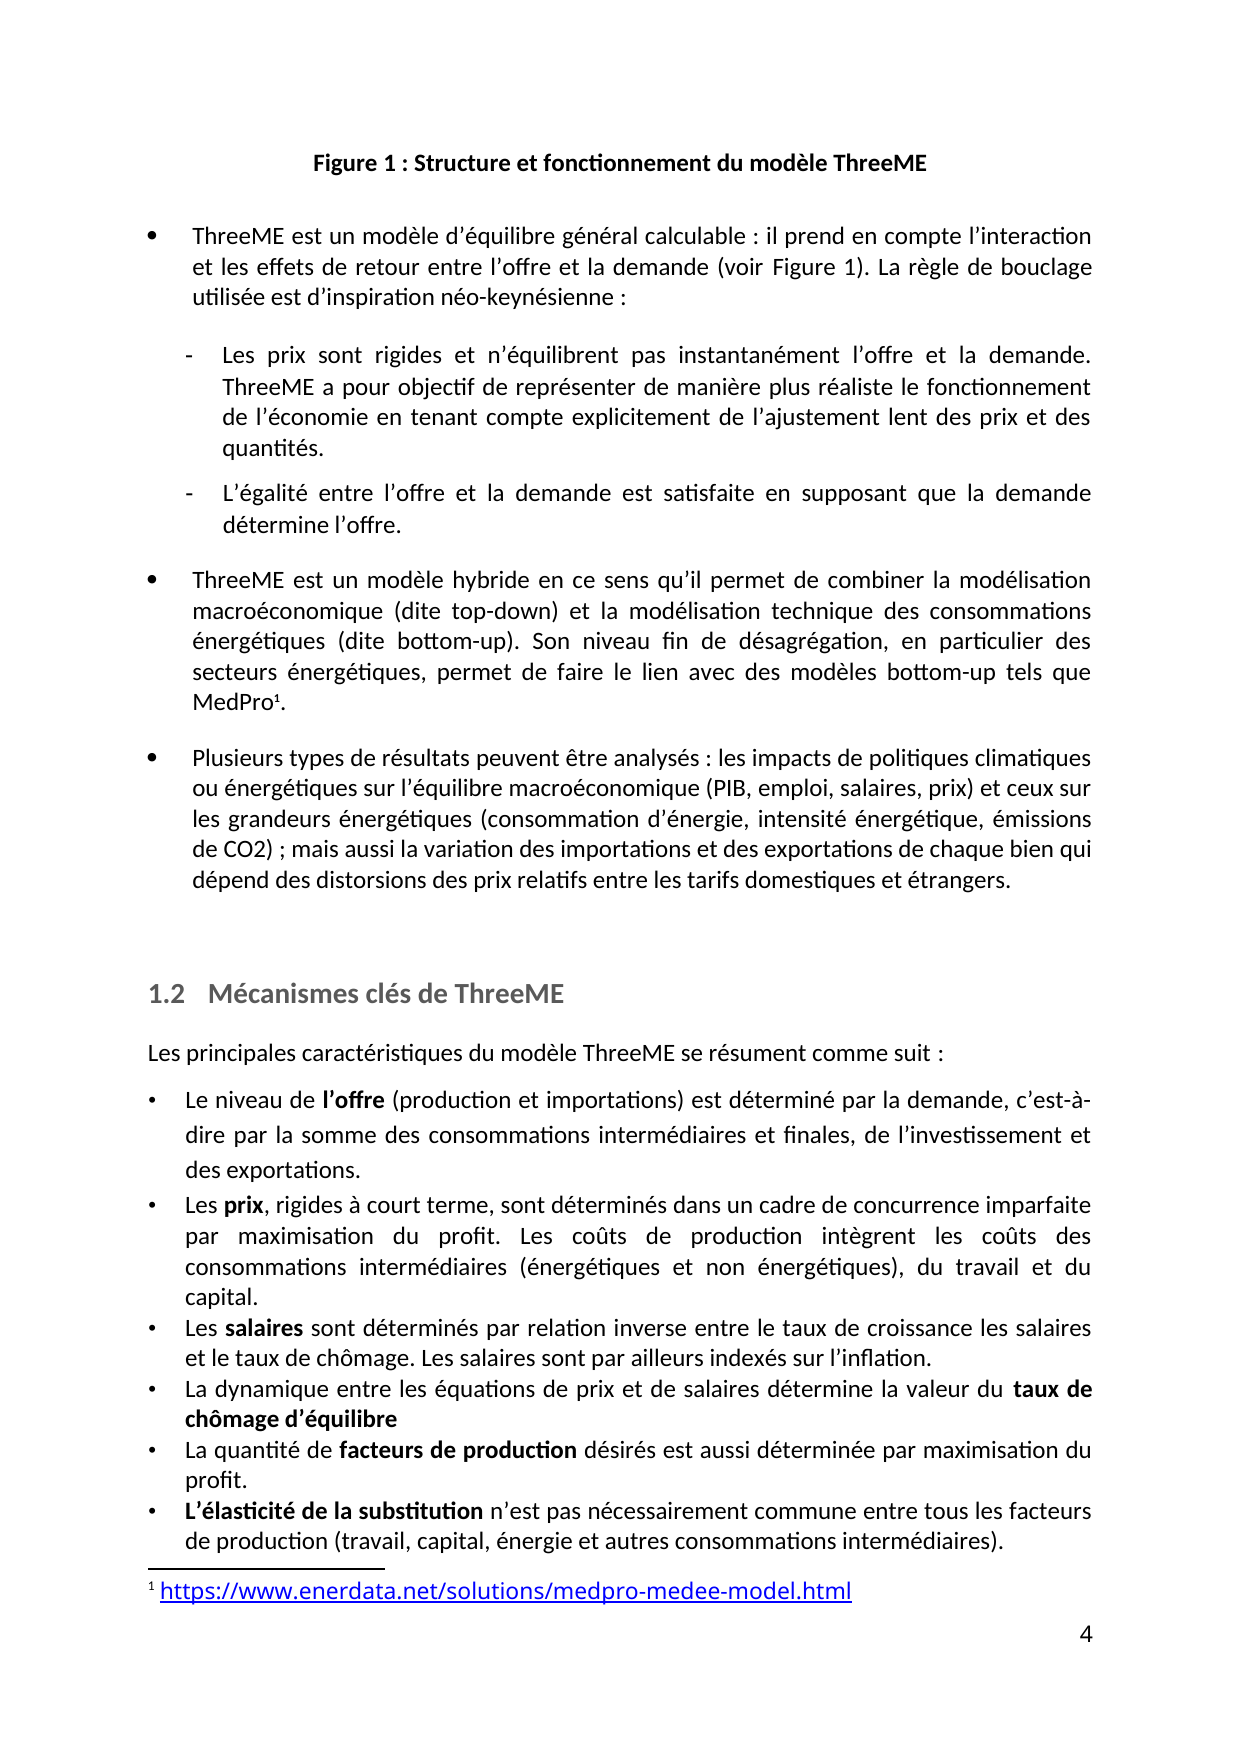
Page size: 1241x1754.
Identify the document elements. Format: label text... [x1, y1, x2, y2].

list Les salaires sont déterminés par relation inverse entre le taux de croissance les salaires et le taux de chômage. Les salaires sont par ailleurs indexés sur l’inflation. [148, 1312, 1093, 1373]
list L’égalité entre l’offre et la demande est satisfaite en supposant que la demande détermine l’offre. [185, 475, 1093, 539]
list Les prix sont rigides et n’équilibrent pas instantanément l’offre et la demande. ThreeME a pour objectif de représenter de manière plus réaliste le fonctionnement de l’économie en tenant compte explicitement de l’ajustement lent des prix et des quantités. [185, 337, 1093, 462]
text Les principales caractéristiques du modèle ThreeME se résument comme suit : [148, 1037, 1093, 1068]
text Figure 1 : Structure et fonctionnement du modèle ThreeME [148, 148, 1093, 178]
subtitle Mécanismes clés de ThreeME [148, 975, 1093, 1011]
list Le niveau de l’offre (production et importations) est déterminé par la demande, c’est-à-dire par la somme des consommations intermédiaires et finales, de l’investissement et des exportations. [148, 1085, 1093, 1185]
list La quantité de facteurs de production désirés est aussi déterminée par maximisation du profit. [148, 1434, 1093, 1495]
list ThreeME est un modèle d’équilibre général calculable : il prend en compte l’interaction et les effets de retour entre l’offre et la demande (voir Figure 1). La règle de bouclage utilisée est d’inspiration néo-keynésienne : [148, 220, 1093, 312]
list ThreeME est un modèle hybride en ce sens qu’il permet de combiner la modélisation macroéconomique (dite top-down) et la modélisation technique des consommations énergétiques (dite bottom-up). Son niveau fin de désagrégation, en particulier des secteurs énergétiques, permet de faire le lien avec des modèles bottom-up tels que MedPro. [148, 564, 1093, 717]
list L’élasticité de la substitution n’est pas nécessairement commune entre tous les facteurs de production (travail, capital, énergie et autres consommations intermédiaires). [148, 1495, 1093, 1556]
list La dynamique entre les équations de prix et de salaires détermine la valeur du taux de chômage d’équilibre [148, 1373, 1093, 1434]
list Les prix, rigides à court terme, sont déterminés dans un cadre de concurrence imparfaite par maximisation du profit. Les coûts de production intègrent les coûts des consommations intermédiaires (énergétiques et non énergétiques), du travail et du capital. [148, 1190, 1093, 1312]
list Plusieurs types de résultats peuvent être analysés : les impacts de politiques climatiques ou énergétiques sur l’équilibre macroéconomique (PIB, emploi, salaires, prix) et ceux sur les grandeurs énergétiques (consommation d’énergie, intensité énergétique, émissions de CO2) ; mais aussi la variation des importations et des exportations de chaque bien qui dépend des distorsions des prix relatifs entre les tarifs domestiques et étrangers. [148, 742, 1093, 894]
